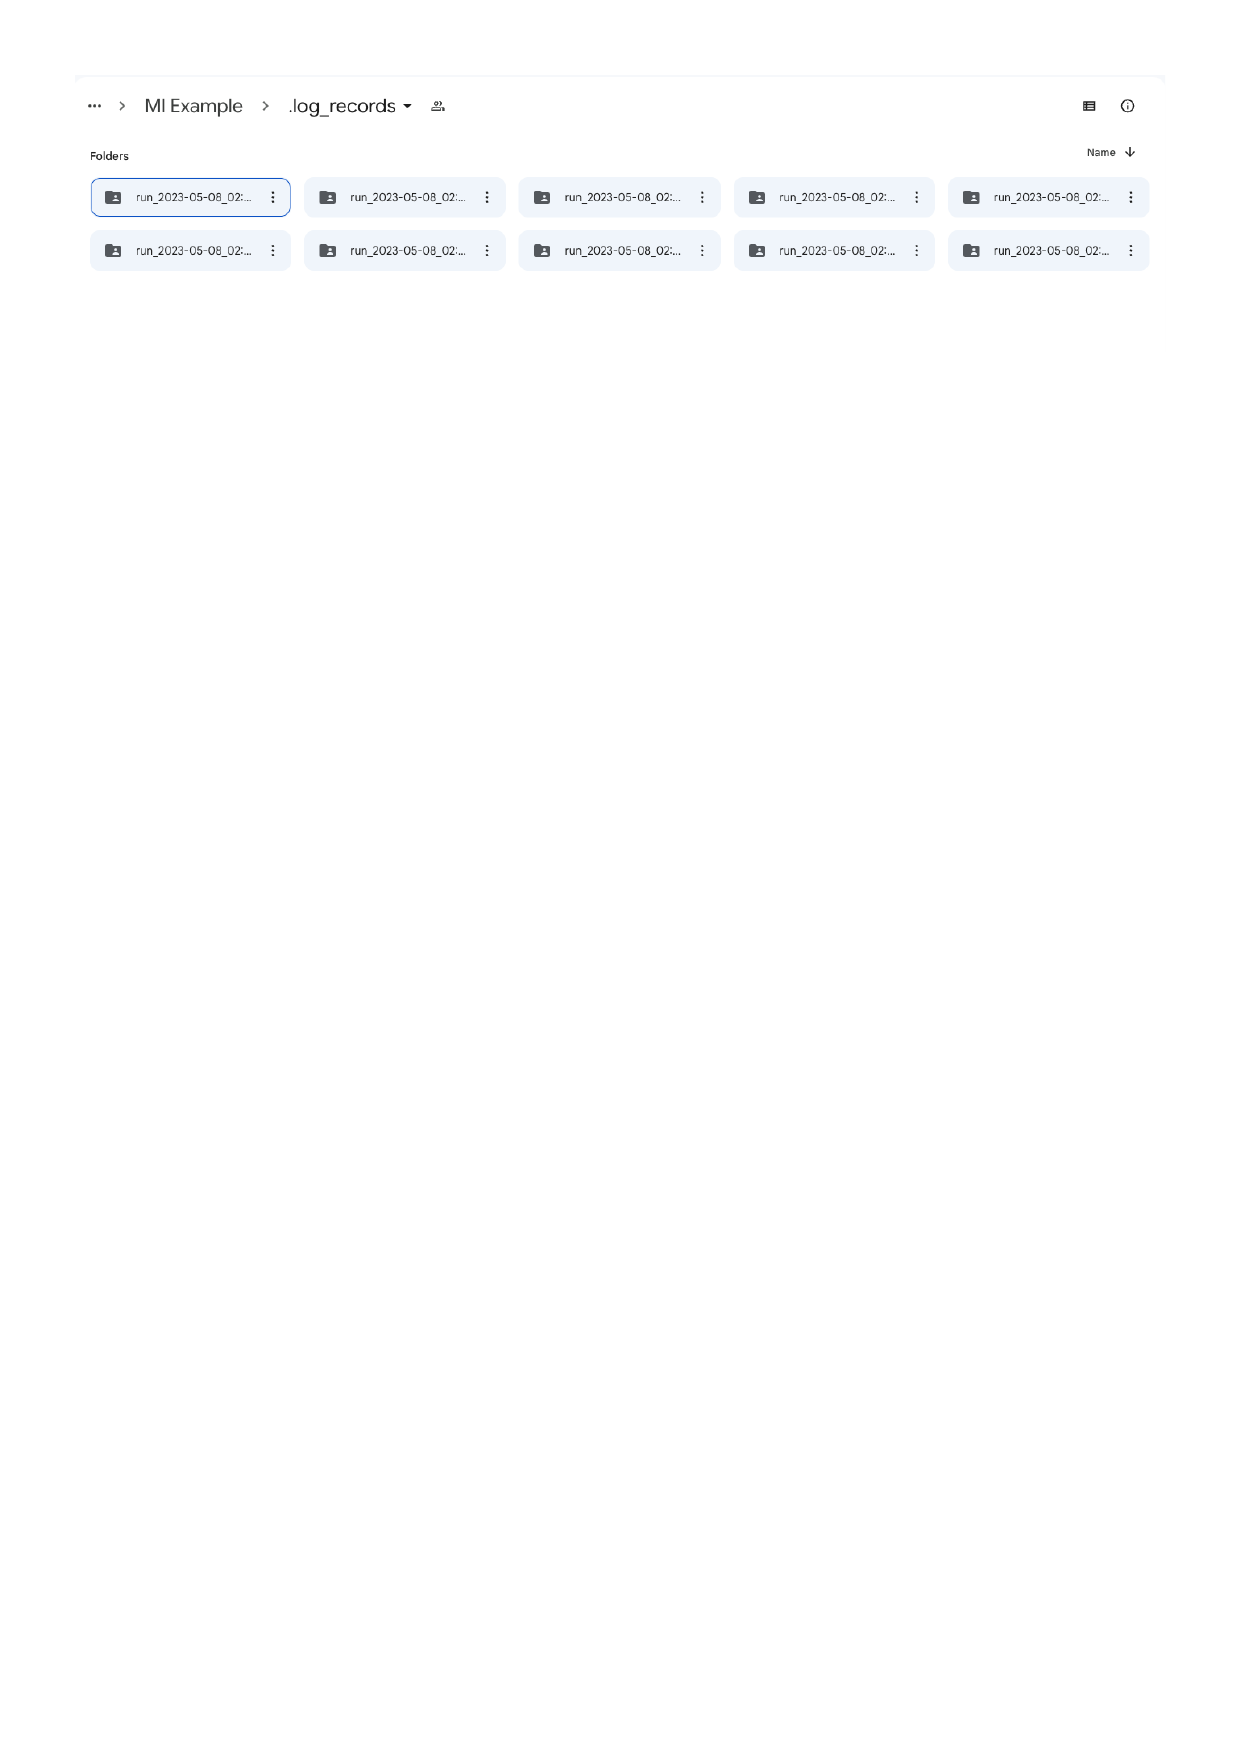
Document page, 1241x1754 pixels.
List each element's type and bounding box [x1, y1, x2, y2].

picture [75, 75, 1166, 352]
